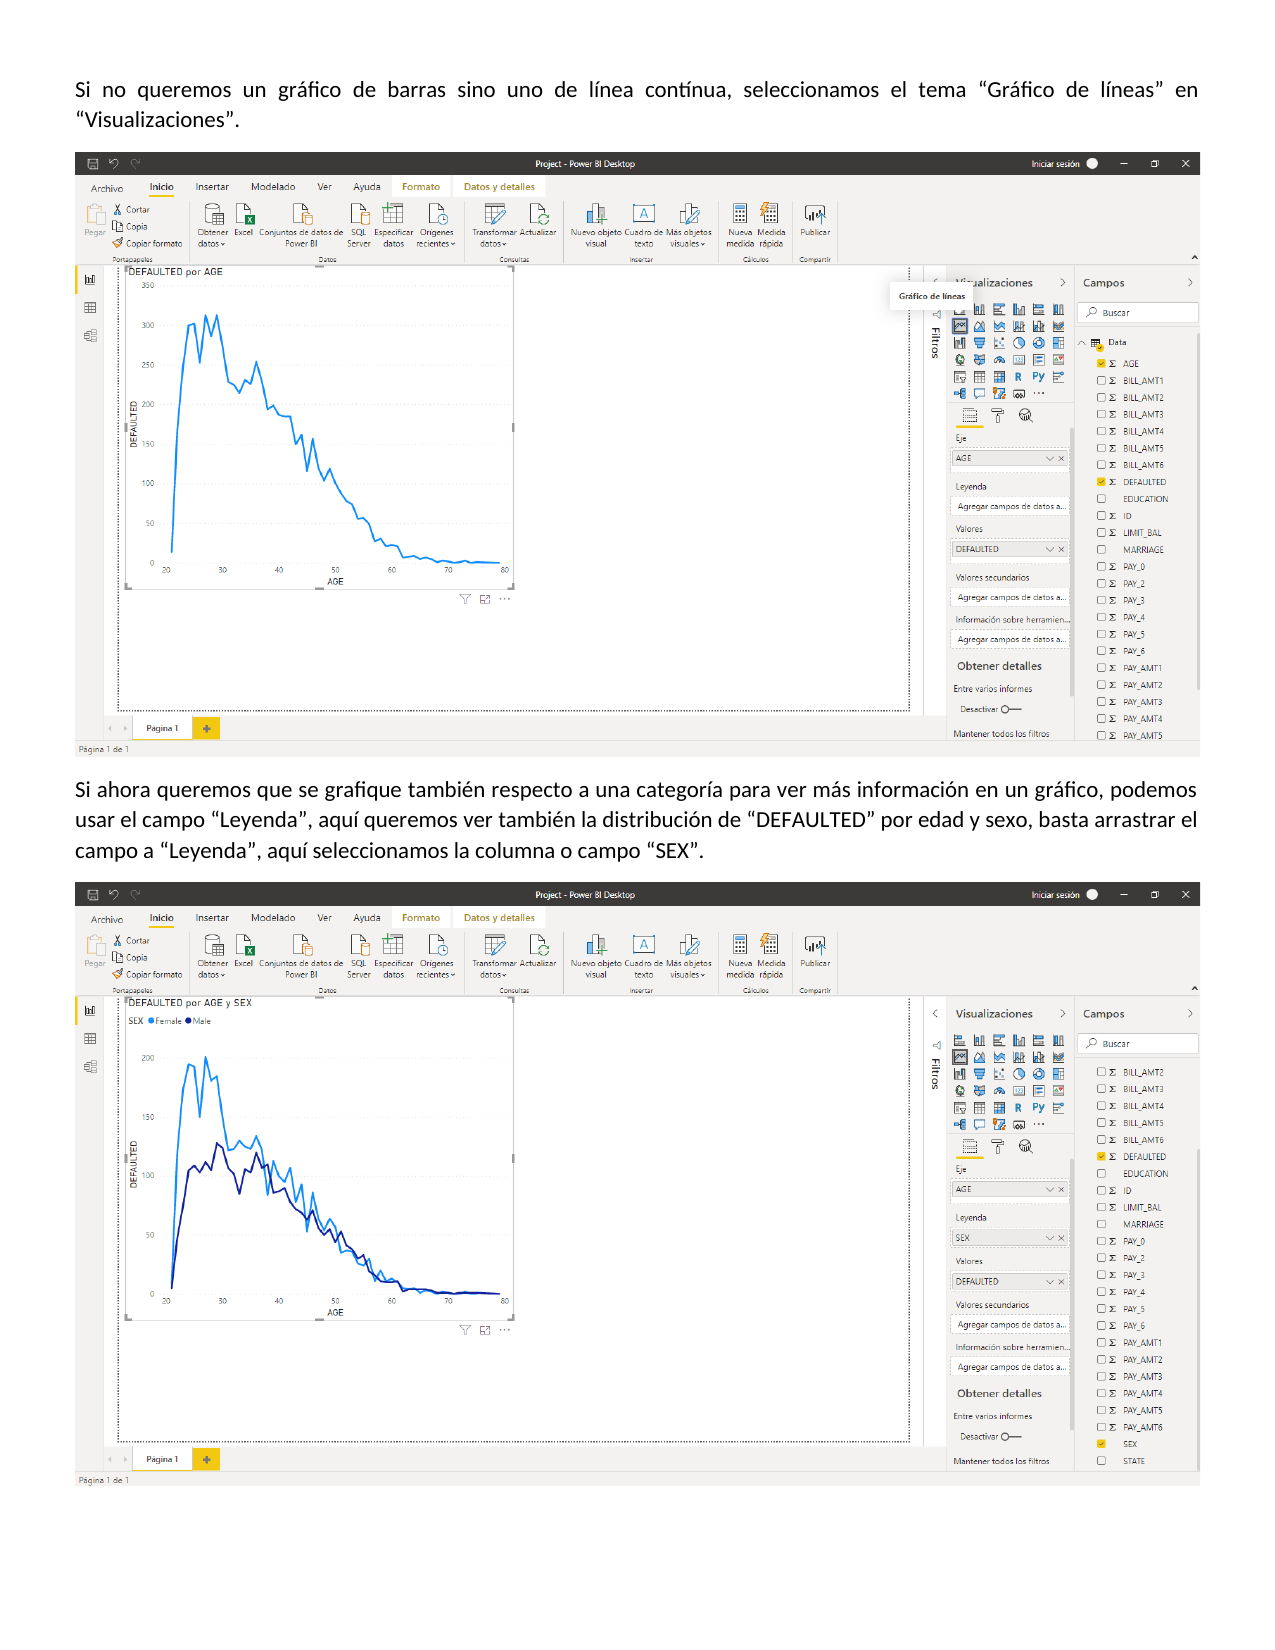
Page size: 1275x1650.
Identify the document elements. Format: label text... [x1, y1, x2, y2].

picture [75, 152, 1200, 757]
text Si no queremos un gráfico de barras sino uno de línea contínua, seleccionamos el tema “Gráfico de líneas” en “Visualizaciones”. [75, 75, 1200, 133]
picture [75, 882, 1200, 1486]
text Si ahora queremos que se grafique también respecto a una categoría para ver más información en un gráfico, podemos usar el campo “Leyenda”, aquí queremos ver también la distribución de “DEFAULTED” por edad y sexo, basta arrastrar el campo a “Leyenda”, aquí seleccionamos la columna o campo “SEX”. [75, 775, 1200, 864]
